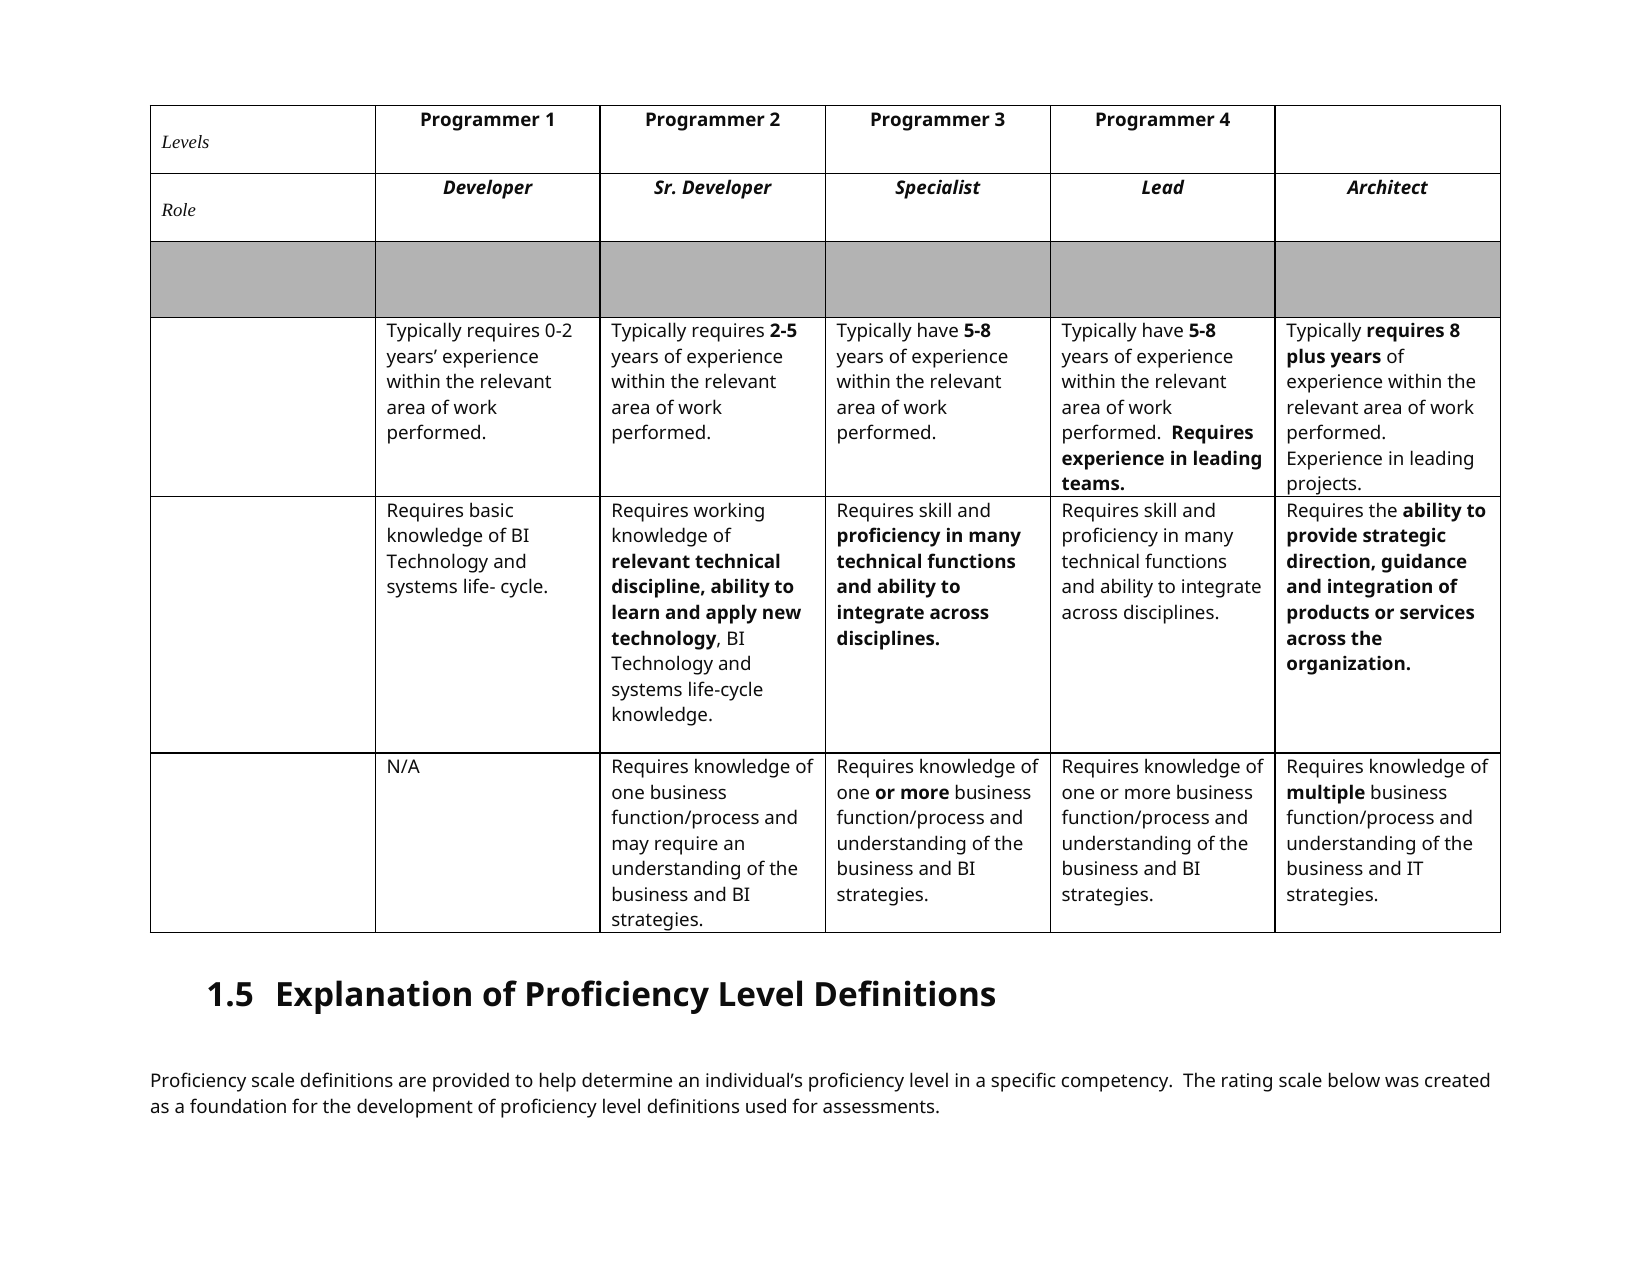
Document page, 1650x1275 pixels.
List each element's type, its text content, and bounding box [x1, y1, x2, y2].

table_header Programmer 2 [601, 106, 825, 173]
table_cell Requires knowledge of one or more business function/process and understanding of the business and BI strategies. [1051, 754, 1274, 932]
table_cell [1051, 242, 1274, 317]
table_cell Typically requires 8 plus years of experience within the relevant area of work performed. Experience in leading projects. [1276, 318, 1500, 496]
table_cell Requires knowledge of one or more business function/process and understanding of the business and BI strategies. [826, 754, 1050, 932]
table_cell N/A [376, 754, 599, 932]
table_header Levels [151, 106, 375, 173]
table_cell [151, 754, 375, 932]
table_cell Requires knowledge of multiple business function/process and understanding of the business and IT strategies. [1276, 754, 1500, 932]
table_cell Typically have 5-8 years of experience within the relevant area of work performed. [826, 318, 1050, 496]
table_cell Requires basic knowledge of BI Technology and systems life- cycle. [376, 497, 599, 752]
table_cell [151, 242, 375, 317]
table_cell [826, 242, 1050, 317]
table_cell [151, 318, 375, 496]
table_cell Typically have 5-8 years of experience within the relevant area of work performed. Requires experience in leading teams. [1051, 318, 1274, 496]
table_cell Typically requires 0-2 years’ experience within the relevant area of work performed. [376, 318, 599, 496]
table_cell Role [151, 174, 375, 241]
table_cell Specialist [826, 174, 1050, 241]
table_cell Architect [1276, 174, 1500, 241]
table_header Programmer 1 [376, 106, 599, 173]
table_cell Lead [1051, 174, 1274, 241]
text Proficiency scale definitions are provided to help determine an individual’s proficiency level in a specific competency. The rating scale below was created as a foundation for the development of proficiency level definitions used for assessments. [150, 1068, 1500, 1119]
table_cell Requires the ability to provide strategic direction, guidance and integration of products or services across the organization. [1276, 497, 1500, 752]
table_header Programmer 4 [1051, 106, 1274, 173]
table_cell Sr. Developer [601, 174, 825, 241]
table_cell Requires skill and proficiency in many technical functions and ability to integrate across disciplines. [1051, 497, 1274, 752]
table_cell Typically requires 2-5 years of experience within the relevant area of work performed. [601, 318, 825, 496]
table_cell Requires skill and proficiency in many technical functions and ability to integrate across disciplines. [826, 497, 1050, 752]
table_header [1276, 106, 1500, 173]
table_cell Requires working knowledge of relevant technical discipline, ability to learn and apply new technology, BI Technology and systems life-cycle knowledge. [601, 497, 825, 752]
table_cell Developer [376, 174, 599, 241]
table_header Programmer 3 [826, 106, 1050, 173]
table_cell [1276, 242, 1500, 317]
table_cell Requires knowledge of one business function/process and may require an understanding of the business and BI strategies. [601, 754, 825, 932]
table_cell [601, 242, 825, 317]
table_cell [376, 242, 599, 317]
subtitle Explanation of Proficiency Level Definitions [206, 971, 1500, 1016]
table_cell [151, 497, 375, 752]
